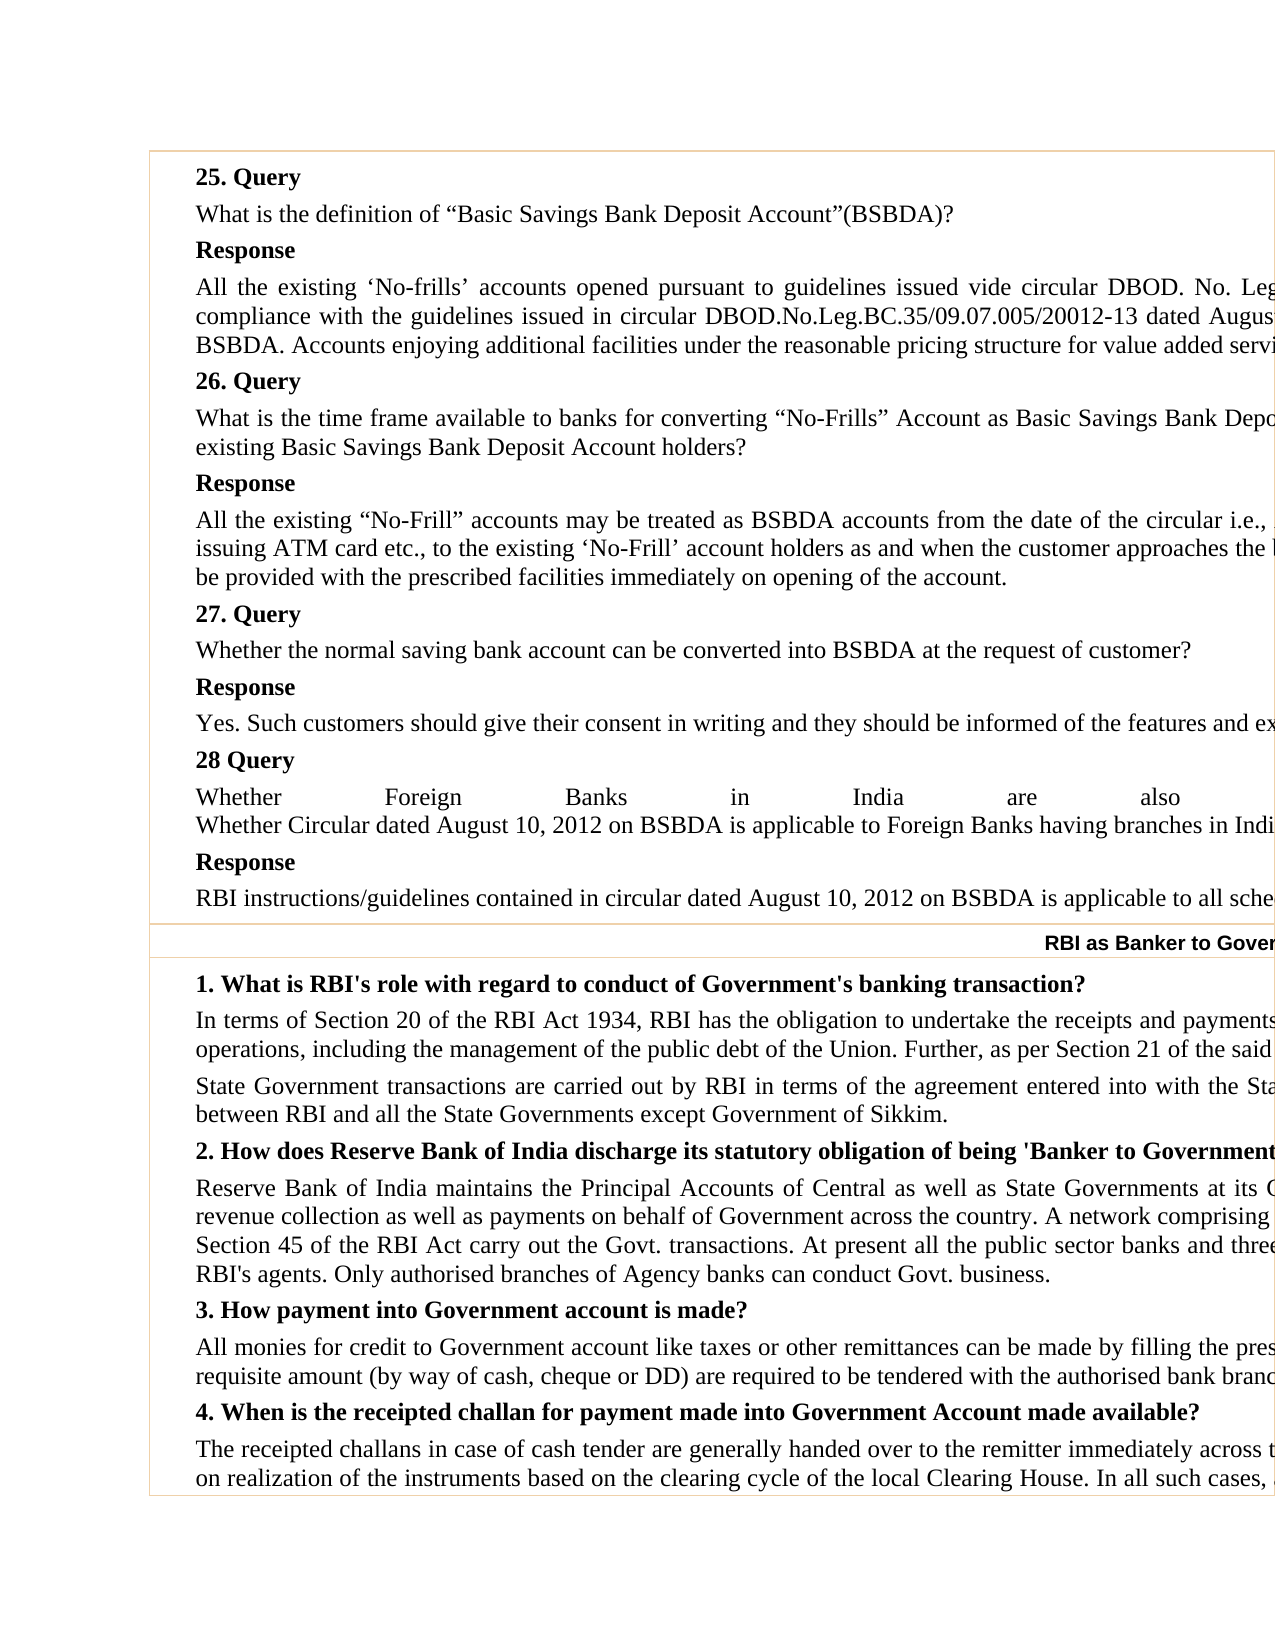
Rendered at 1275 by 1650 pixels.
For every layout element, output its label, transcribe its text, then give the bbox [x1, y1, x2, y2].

table_cell RBI as Banker to Government [150, 925, 1274, 956]
table_cell [150, 958, 1274, 1494]
table_cell [150, 152, 1274, 923]
